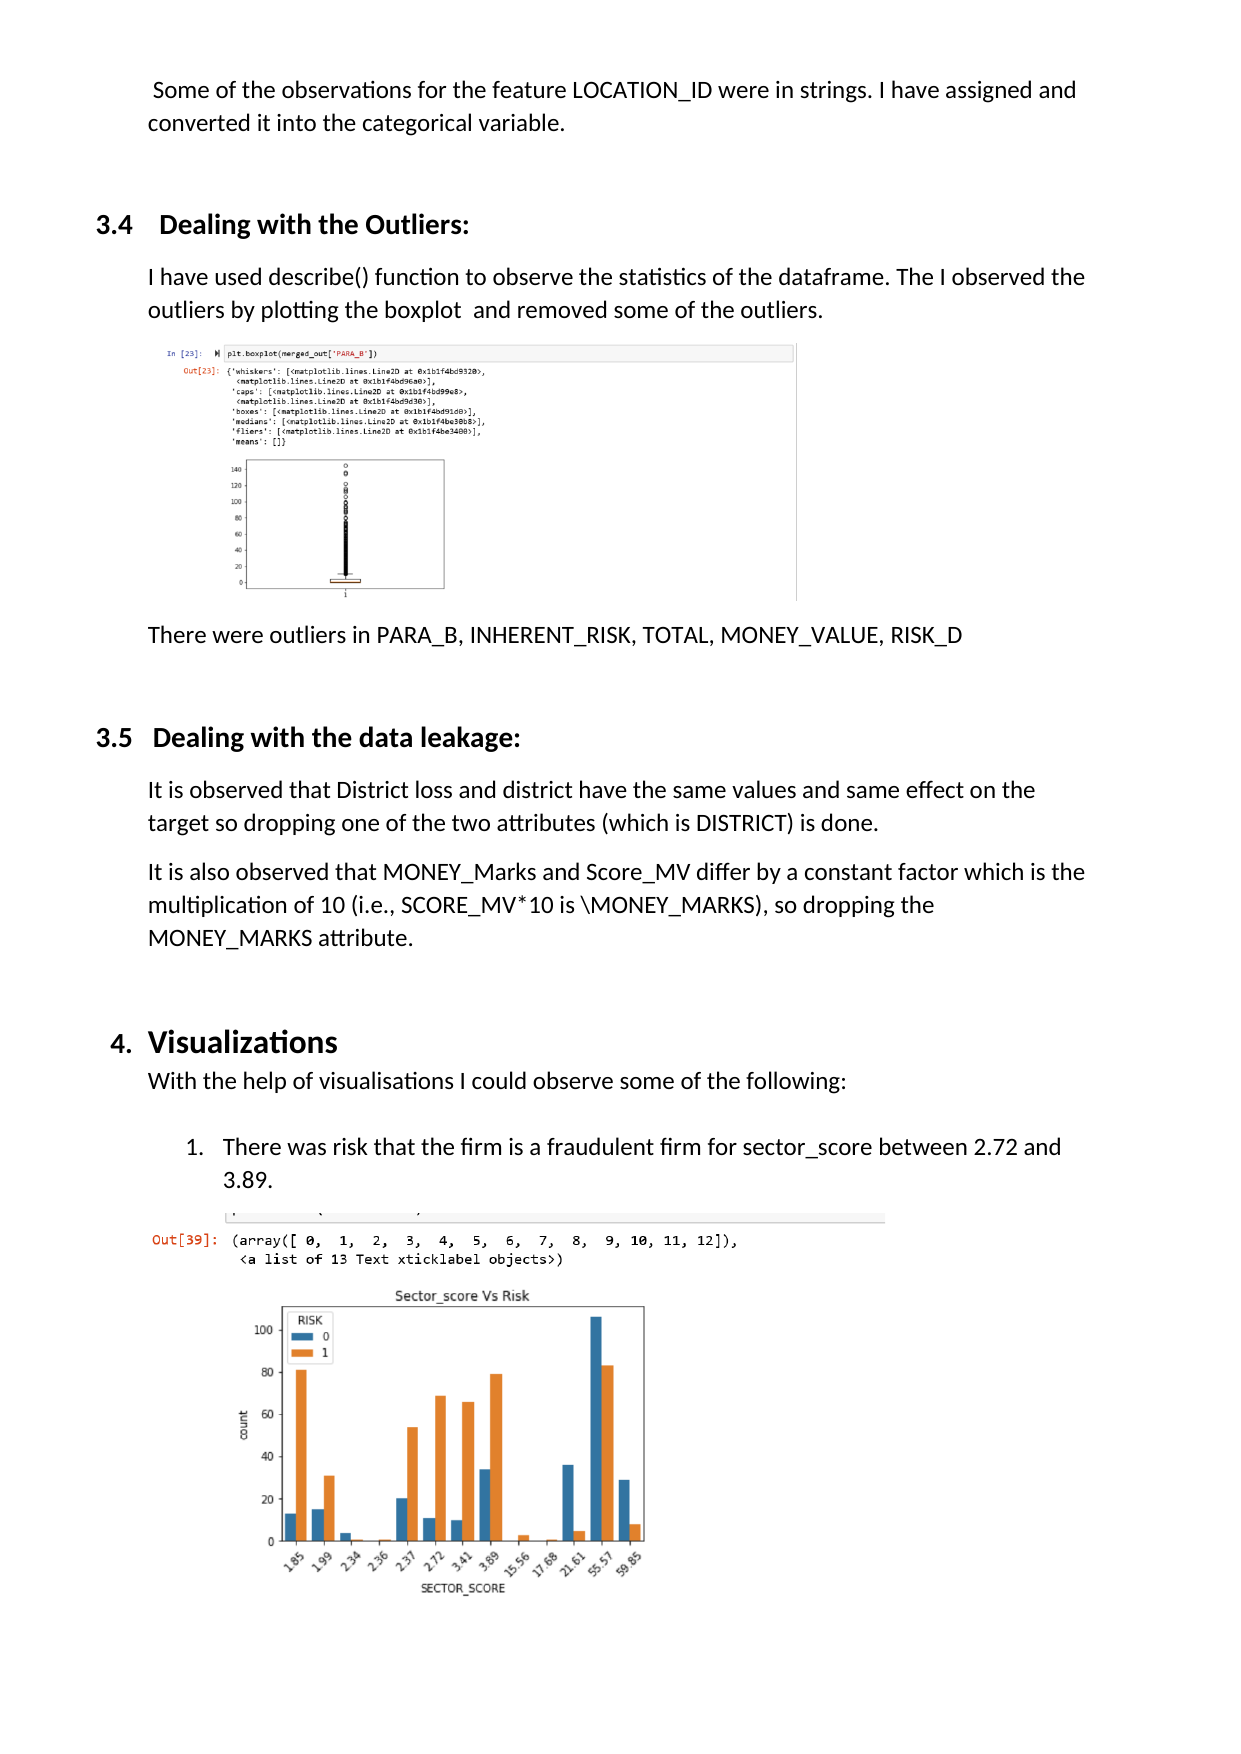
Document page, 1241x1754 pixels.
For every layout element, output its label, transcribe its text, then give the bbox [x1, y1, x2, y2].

text It is also observed that MONEY_Marks and Score_MV differ by a constant factor which is the multiplication of 10 (i.e., SCORE_MV*10 is \MONEY_MARKS), so dropping the MONEY_MARKS attribute. [148, 856, 1090, 953]
text I have used describe() function to observe the statistics of the dataframe. The I observed the outliers by plotting the boxplot and removed some of the outliers. [148, 261, 1090, 324]
picture [147, 343, 803, 601]
text There were outliers in PARA_B, INHERENT_RISK, TOTAL, MONEY_VALUE, RISK_D [148, 620, 1090, 650]
list With the help of visualisations I could observe some of the following: [148, 1065, 1090, 1096]
list Dealing with the data leakage: [95, 719, 1090, 754]
list Visualizations [110, 1021, 1090, 1062]
text Some of the observations for the feature LOCATION_ID were in strings. I have assigned and converted it into the categorical variable. [133, 74, 1090, 137]
text It is observed that District loss and district have the same values and same effect on the target so dropping one of the two attributes (which is DISTRICT) is done. [148, 774, 1090, 837]
list Dealing with the Outliers: [95, 206, 1090, 242]
picture [147, 1213, 886, 1622]
list There was risk that the firm is a fraudulent firm for sector_score between 2.72 and 3.89. [185, 1131, 1090, 1195]
